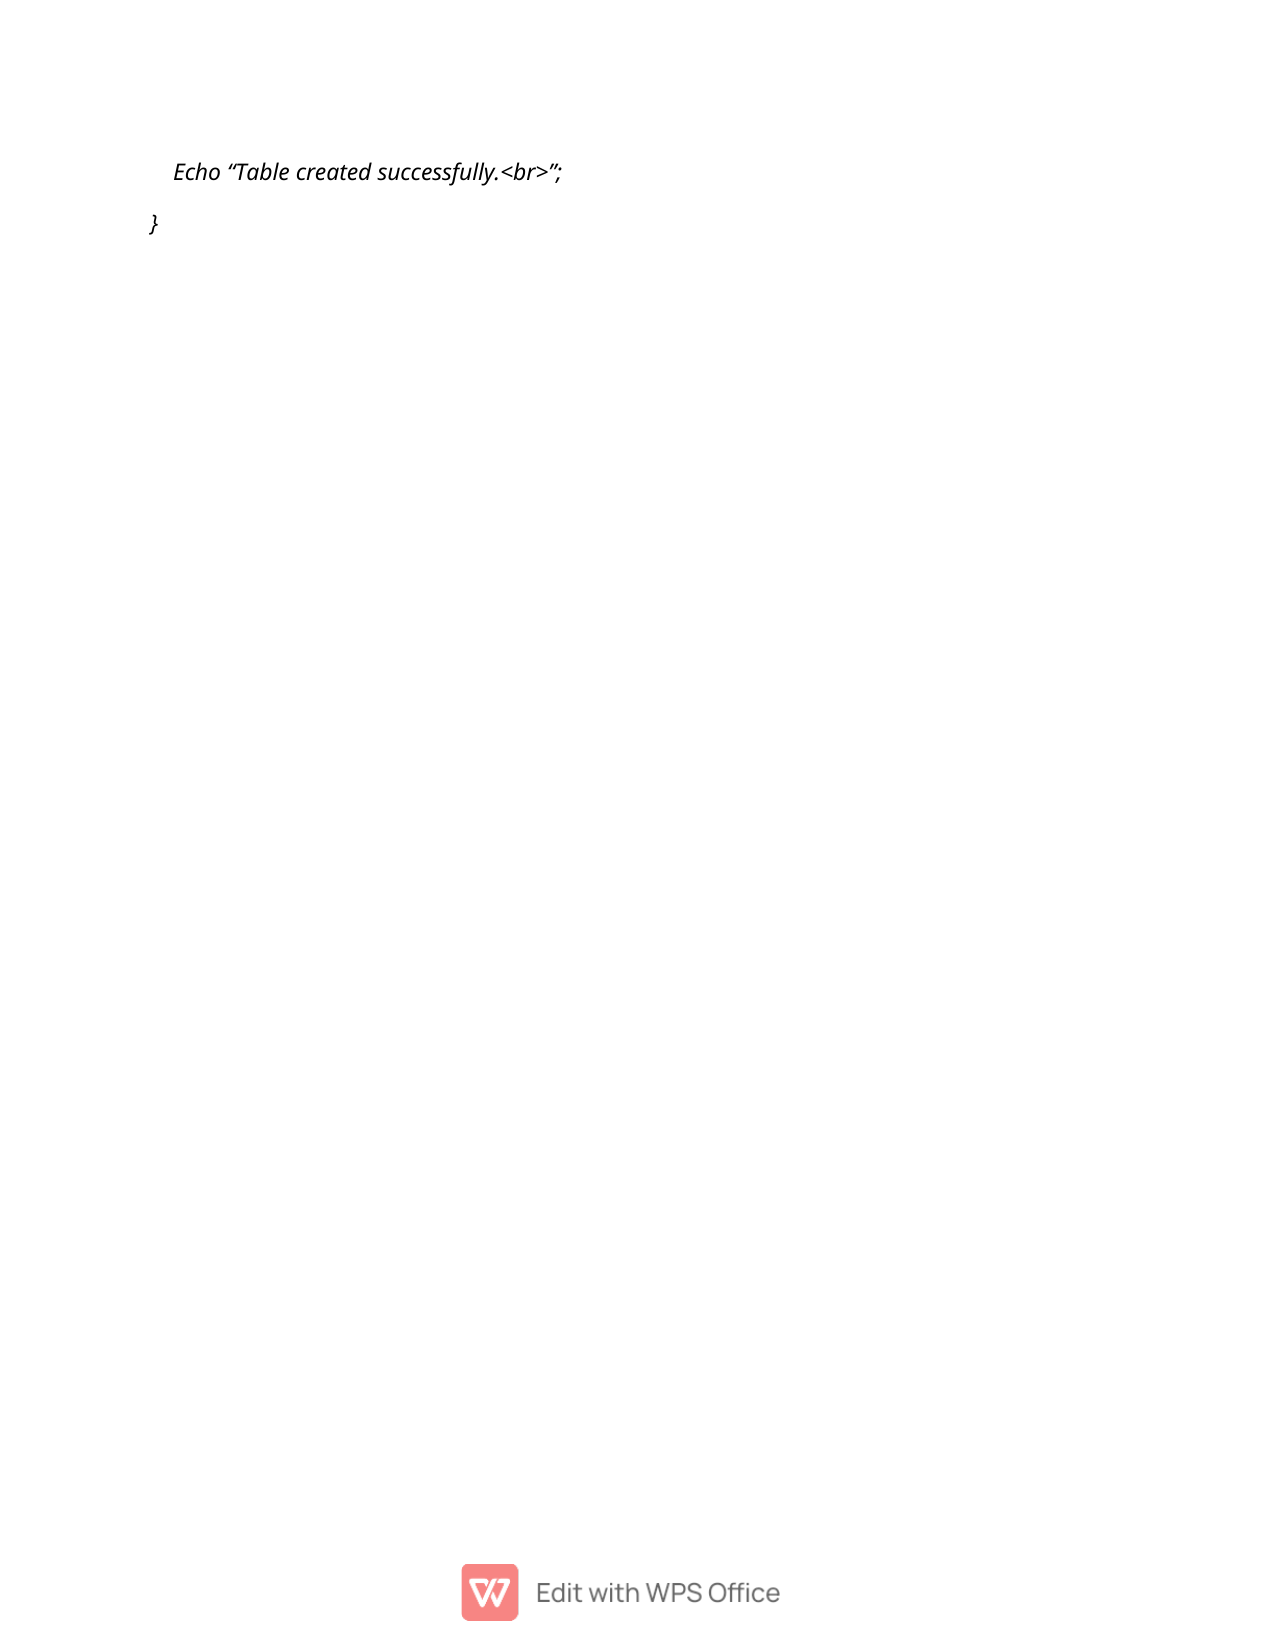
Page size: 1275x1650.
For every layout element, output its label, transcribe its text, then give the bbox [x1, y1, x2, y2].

text } [150, 207, 1139, 238]
picture [461, 1564, 781, 1621]
text Echo “Table created successfully.<br>”; [173, 156, 1139, 187]
